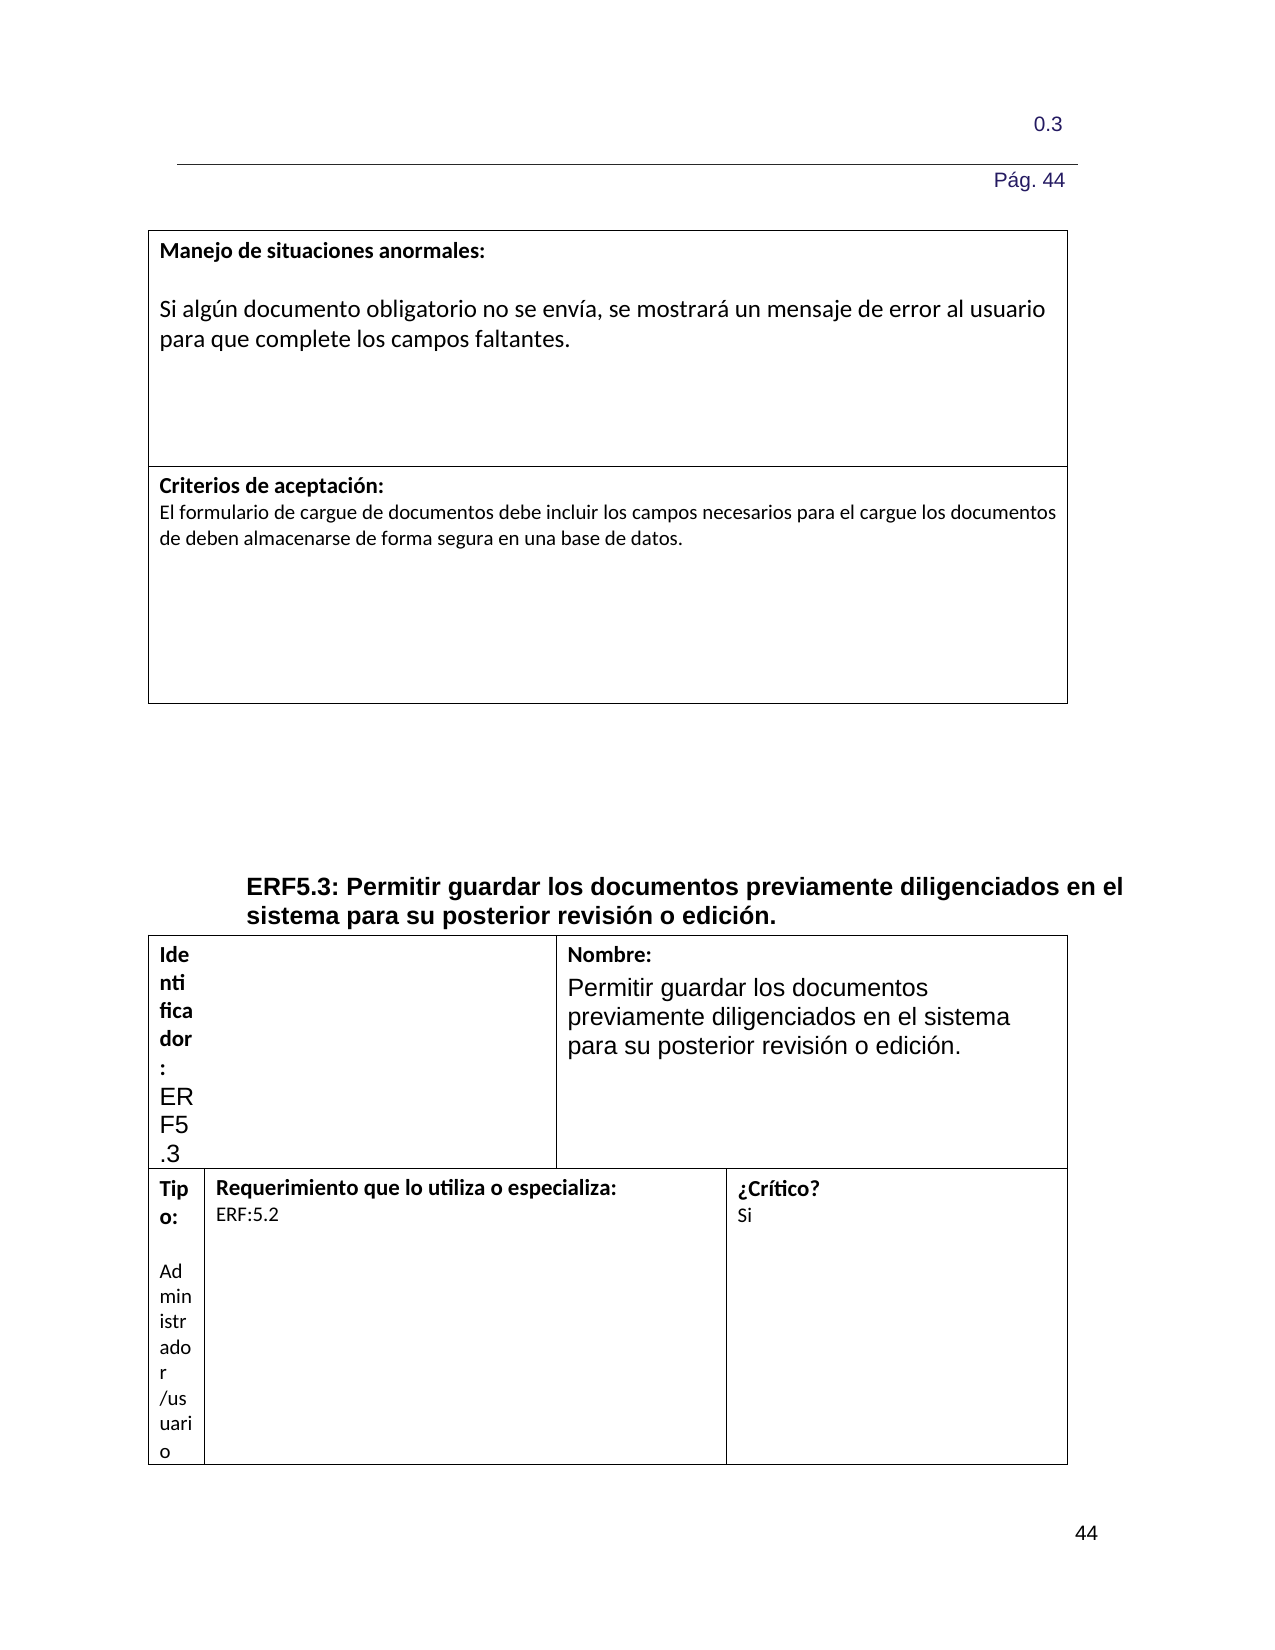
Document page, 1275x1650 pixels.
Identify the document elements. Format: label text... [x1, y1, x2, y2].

table_cell ¿Crítico? Si [727, 1169, 1067, 1464]
table_header Identificador: ERF5.3 [149, 936, 204, 1168]
table_cell Tipo: Administrador /usuario [149, 1169, 204, 1464]
table_header Nombre: Permitir guardar los documentos previamente diligenciados en el sistema para su posterior revisión o edición. [557, 936, 1067, 1168]
table_cell Manejo de situaciones anormales: Si algún documento obligatorio no se envía, se mostrará un mensaje de error al usuario para que complete los campos faltantes. [149, 231, 1067, 466]
table_cell Requerimiento que lo utiliza o especializa: ERF:5.2 [205, 1169, 726, 1464]
table_cell Criterios de aceptación: El formulario de cargue de documentos debe incluir los campos necesarios para el cargue los documentos de deben almacenarse de forma segura en una base de datos. [149, 467, 1067, 703]
text ERF5.3: Permitir guardar los documentos previamente diligenciados en el sistema para su posterior revisión o edición. [246, 872, 1180, 929]
table_header [205, 936, 556, 1168]
